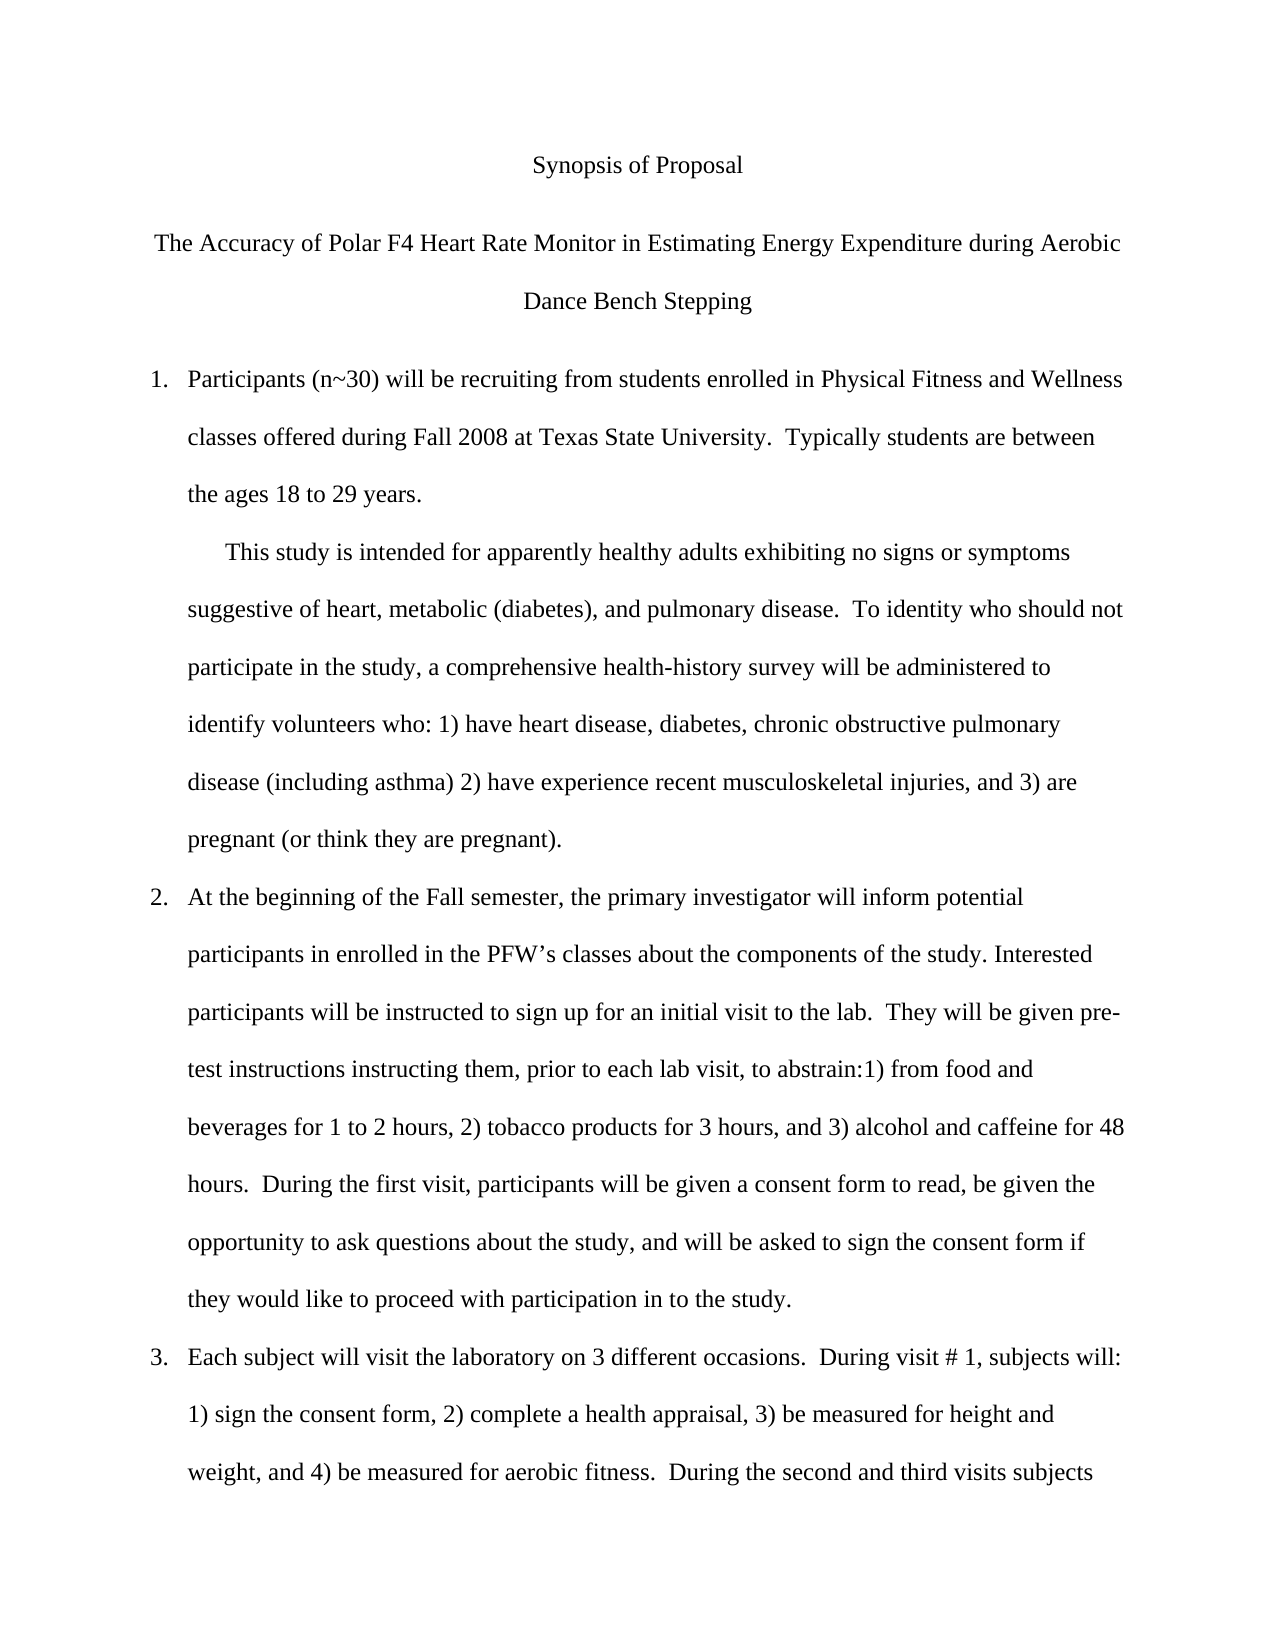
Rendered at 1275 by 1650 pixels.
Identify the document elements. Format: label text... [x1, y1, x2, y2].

list At the beginning of the Fall semester, the primary investigator will inform potential participants in enrolled in the PFW’s classes about the components of the study. Interested participants will be instructed to sign up for an initial visit to the lab. They will be given pre-test instructions instructing them, prior to each lab visit, to abstrain:1) from food and beverages for 1 to 2 hours, 2) tobacco products for 3 hours, and 3) alcohol and caffeine for 48 hours. During the first visit, participants will be given a consent form to read, be given the opportunity to ask questions about the study, and will be asked to sign the consent form if they would like to proceed with participation in to the study. [150, 882, 1125, 1313]
text Synopsis of Proposal [150, 150, 1125, 179]
list This study is intended for apparently healthy adults exhibiting no signs or symptoms suggestive of heart, metabolic (diabetes), and pulmonary disease. To identity who should not participate in the study, a comprehensive health-history survey will be administered to identify volunteers who: 1) have heart disease, diabetes, chronic obstructive pulmonary disease (including asthma) 2) have experience recent musculoskeletal injuries, and 3) are pregnant (or think they are pregnant). [187, 537, 1125, 853]
text The Accuracy of Polar F4 Heart Rate Monitor in Estimating Energy Expenditure during Aerobic Dance Bench Stepping [150, 228, 1125, 314]
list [150, 1342, 1125, 1485]
list Participants (n~30) will be recruiting from students enrolled in Physical Fitness and Wellness classes offered during Fall 2008 at Texas State University. Typically students are between the ages 18 to 29 years. [150, 364, 1125, 508]
